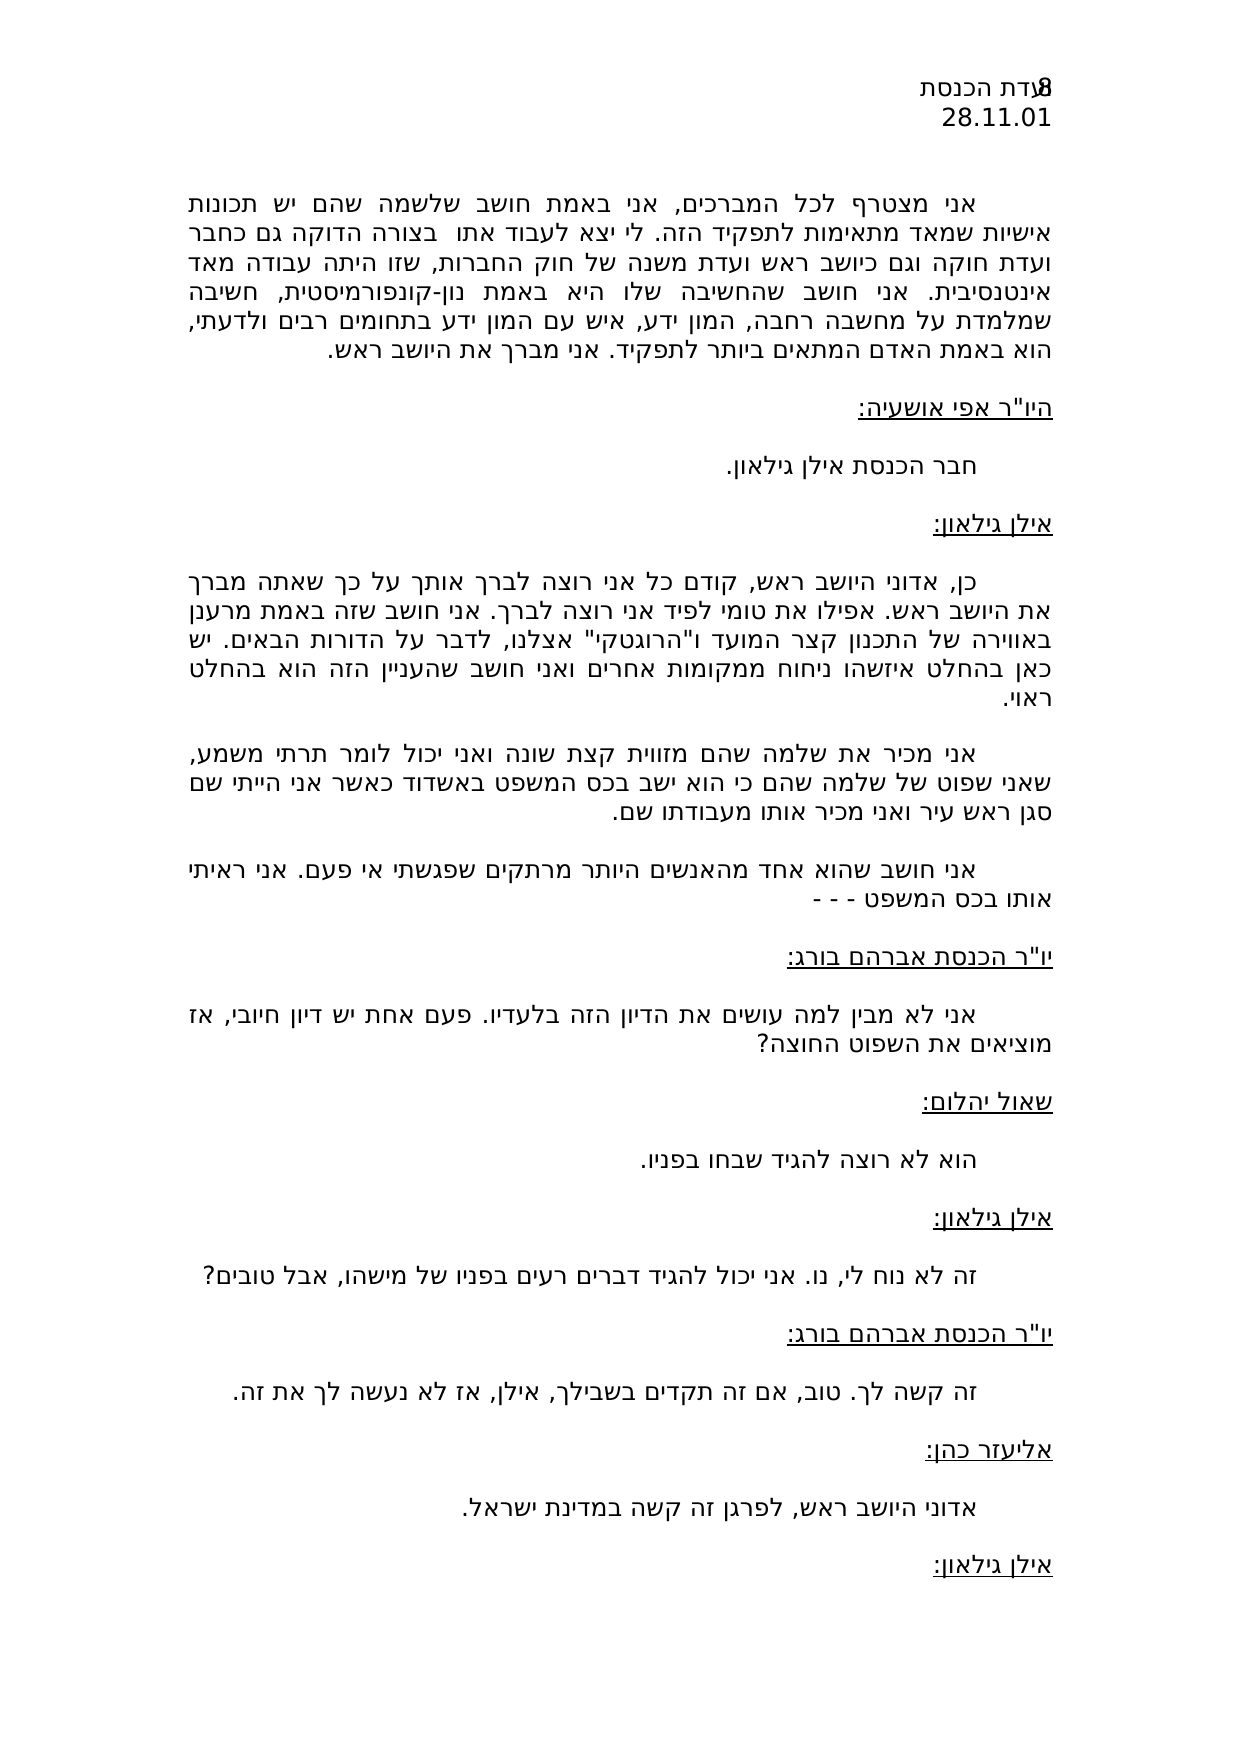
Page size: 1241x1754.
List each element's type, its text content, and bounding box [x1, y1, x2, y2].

text אני מכיר את שלמה שהם מזווית קצת שונה ואני יכול לומר תרתי משמע, שאני שפוט של שלמה שהם כי הוא ישב בכס המשפט באשדוד כאשר אני הייתי שם סגן ראש עיר ואני מכיר אותו מעבודתו שם. [187, 739, 1053, 827]
text יו"ר הכנסת אברהם בורג: [187, 1319, 1053, 1348]
text זה לא נוח לי, נו. אני יכול להגיד דברים רעים בפניו של מישהו, אבל טובים? [187, 1261, 1053, 1290]
text חבר הכנסת אילן גילאון. [187, 451, 1053, 480]
text יו"ר הכנסת אברהם בורג: [187, 942, 1053, 972]
text אני חושב שהוא אחד מהאנשים היותר מרתקים שפגשתי אי פעם. אני ראיתי אותו בכס המשפט - - - [187, 855, 1053, 914]
text כן, אדוני היושב ראש, קודם כל אני רוצה לברך אותך על כך שאתה מברך את היושב ראש. אפילו את טומי לפיד אני רוצה לברך. אני חושב שזה באמת מרענן באווירה של התכנון קצר המועד ו"הרוגטקי" אצלנו, לדבר על הדורות הבאים. יש כאן בהחלט איזשהו ניחוח ממקומות אחרים ואני חושב שהעניין הזה הוא בהחלט ראוי. [187, 567, 1053, 713]
text שאול יהלום: [187, 1087, 1053, 1117]
text אילן גילאון: [187, 509, 1053, 538]
text אליעזר כהן: [187, 1435, 1053, 1464]
text היו"ר אפי אושעיה: [187, 393, 1053, 422]
text אדוני היושב ראש, לפרגן זה קשה במדינת ישראל. [187, 1493, 1053, 1522]
text זה קשה לך. טוב, אם זה תקדים בשבילך, אילן, אז לא נעשה לך את זה. [187, 1377, 1053, 1406]
text אני לא מבין למה עושים את הדיון הזה בלעדיו. פעם אחת יש דיון חיובי, אז מוציאים את השפוט החוצה? [187, 1000, 1053, 1059]
text אילן גילאון: [187, 1551, 1053, 1580]
text אני מצטרף לכל המברכים, אני באמת חושב שלשמה שהם יש תכונות אישיות שמאד מתאימות לתפקיד הזה. לי יצא לעבוד אתו בצורה הדוקה גם כחבר ועדת חוקה וגם כיושב ראש ועדת משנה של חוק החברות, שזו היתה עבודה מאד אינטנסיבית. אני חושב שהחשיבה שלו היא באמת נון-קונפורמיסטית, חשיבה שמלמדת על מחשבה רחבה, המון ידע, איש עם המון ידע בתחומים רבים ולדעתי, הוא באמת האדם המתאים ביותר לתפקיד. אני מברך את היושב ראש. [187, 189, 1053, 364]
text אילן גילאון: [187, 1203, 1053, 1232]
text הוא לא רוצה להגיד שבחו בפניו. [187, 1145, 1053, 1174]
